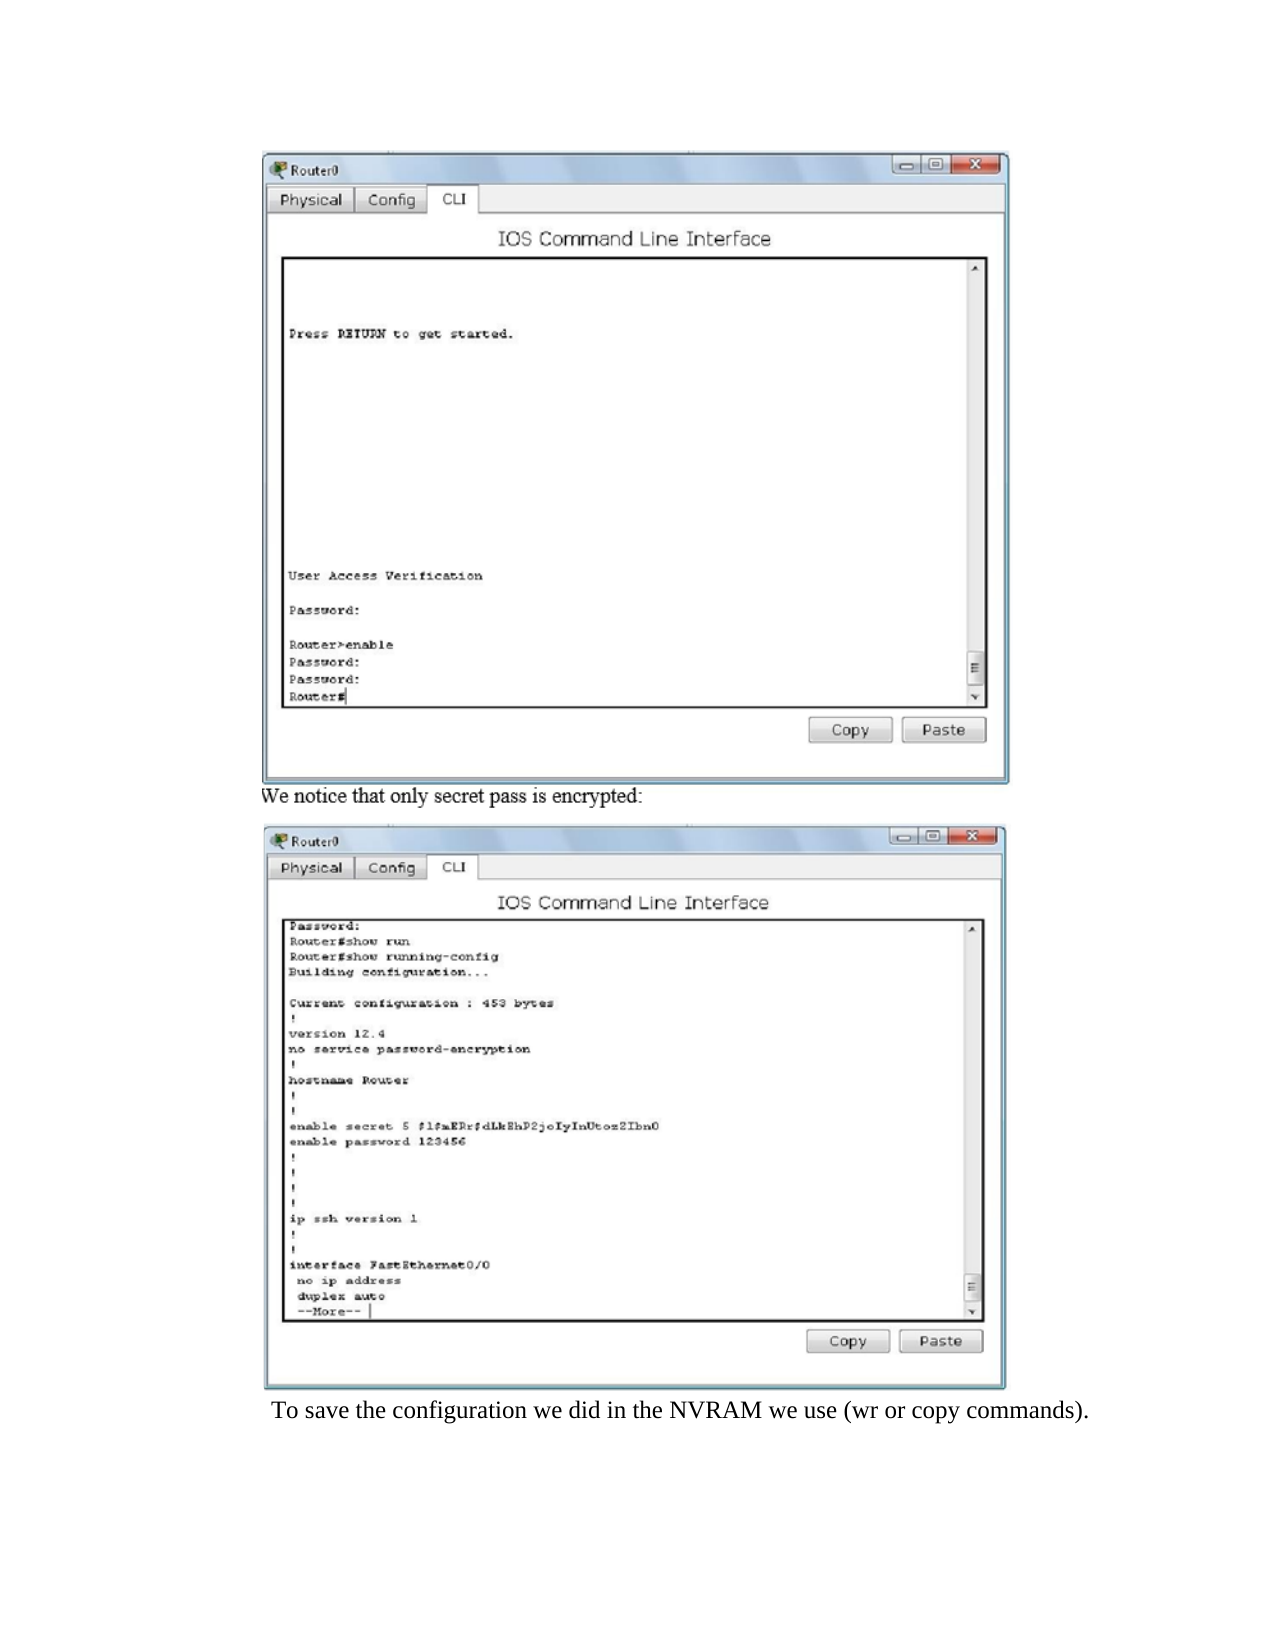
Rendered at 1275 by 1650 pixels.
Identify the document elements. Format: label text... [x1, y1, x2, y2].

picture [262, 150, 1013, 1396]
text To save the configuration we did in the NVRAM we use (wr or copy commands). [271, 1396, 1125, 1424]
